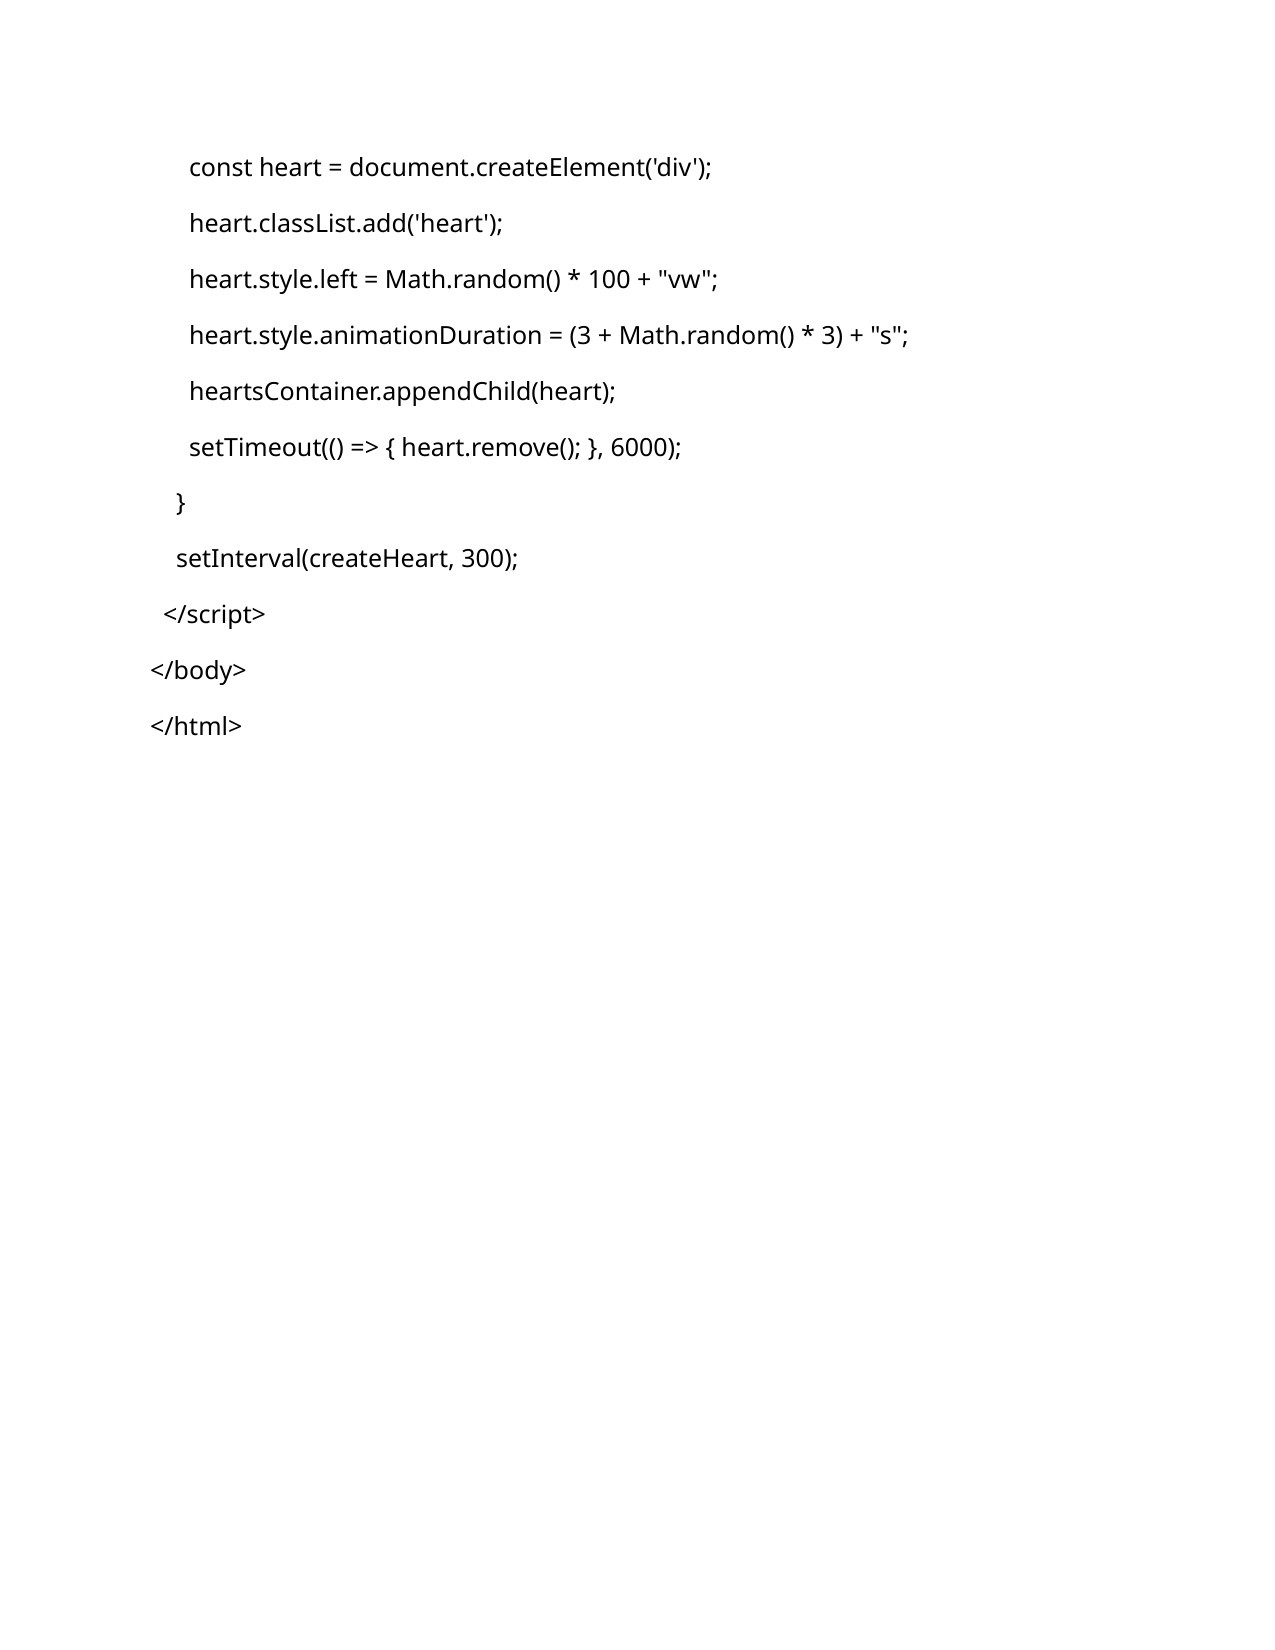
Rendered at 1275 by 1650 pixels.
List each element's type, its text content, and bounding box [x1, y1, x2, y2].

text } [150, 485, 1125, 519]
text </script> [150, 597, 1125, 631]
text </body> [150, 652, 1125, 687]
text heart.classList.add('heart'); [150, 206, 1125, 240]
text setTimeout(() => { heart.remove(); }, 6000); [150, 429, 1125, 463]
text </html> [150, 708, 1125, 742]
text heart.style.animationDuration = (3 + Math.random() * 3) + "s"; [150, 317, 1125, 352]
text heartsContainer.appendChild(heart); [150, 373, 1125, 407]
text heart.style.left = Math.random() * 100 + "vw"; [150, 262, 1125, 296]
text const heart = document.createElement('div'); [150, 150, 1125, 184]
text setInterval(createHeart, 300); [150, 541, 1125, 575]
